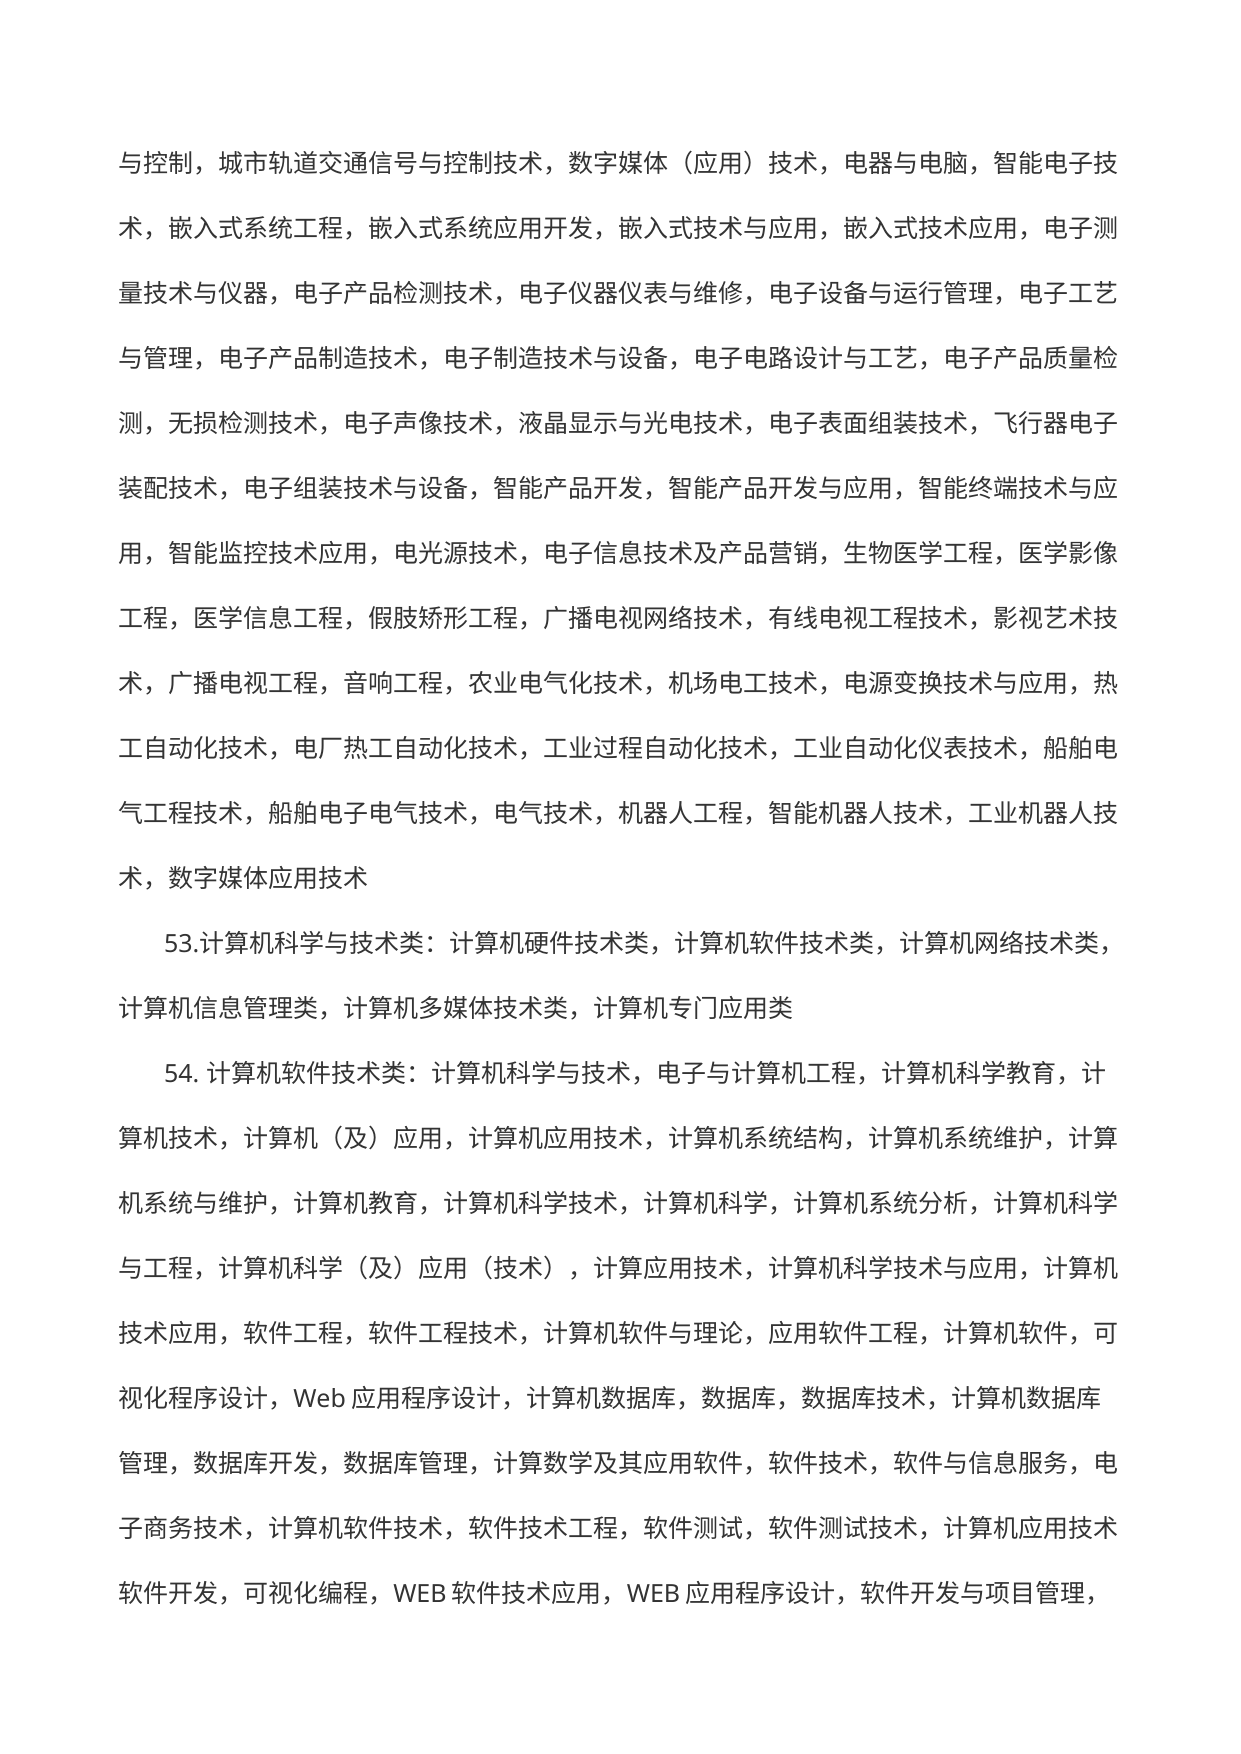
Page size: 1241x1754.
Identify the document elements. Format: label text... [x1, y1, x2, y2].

text 53.计算机科学与技术类：计算机硬件技术类，计算机软件技术类，计算机网络技术类，计算机信息管理类，计算机多媒体技术类，计算机专门应用类 [118, 909, 1122, 1039]
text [118, 1039, 1122, 1624]
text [118, 129, 1122, 909]
